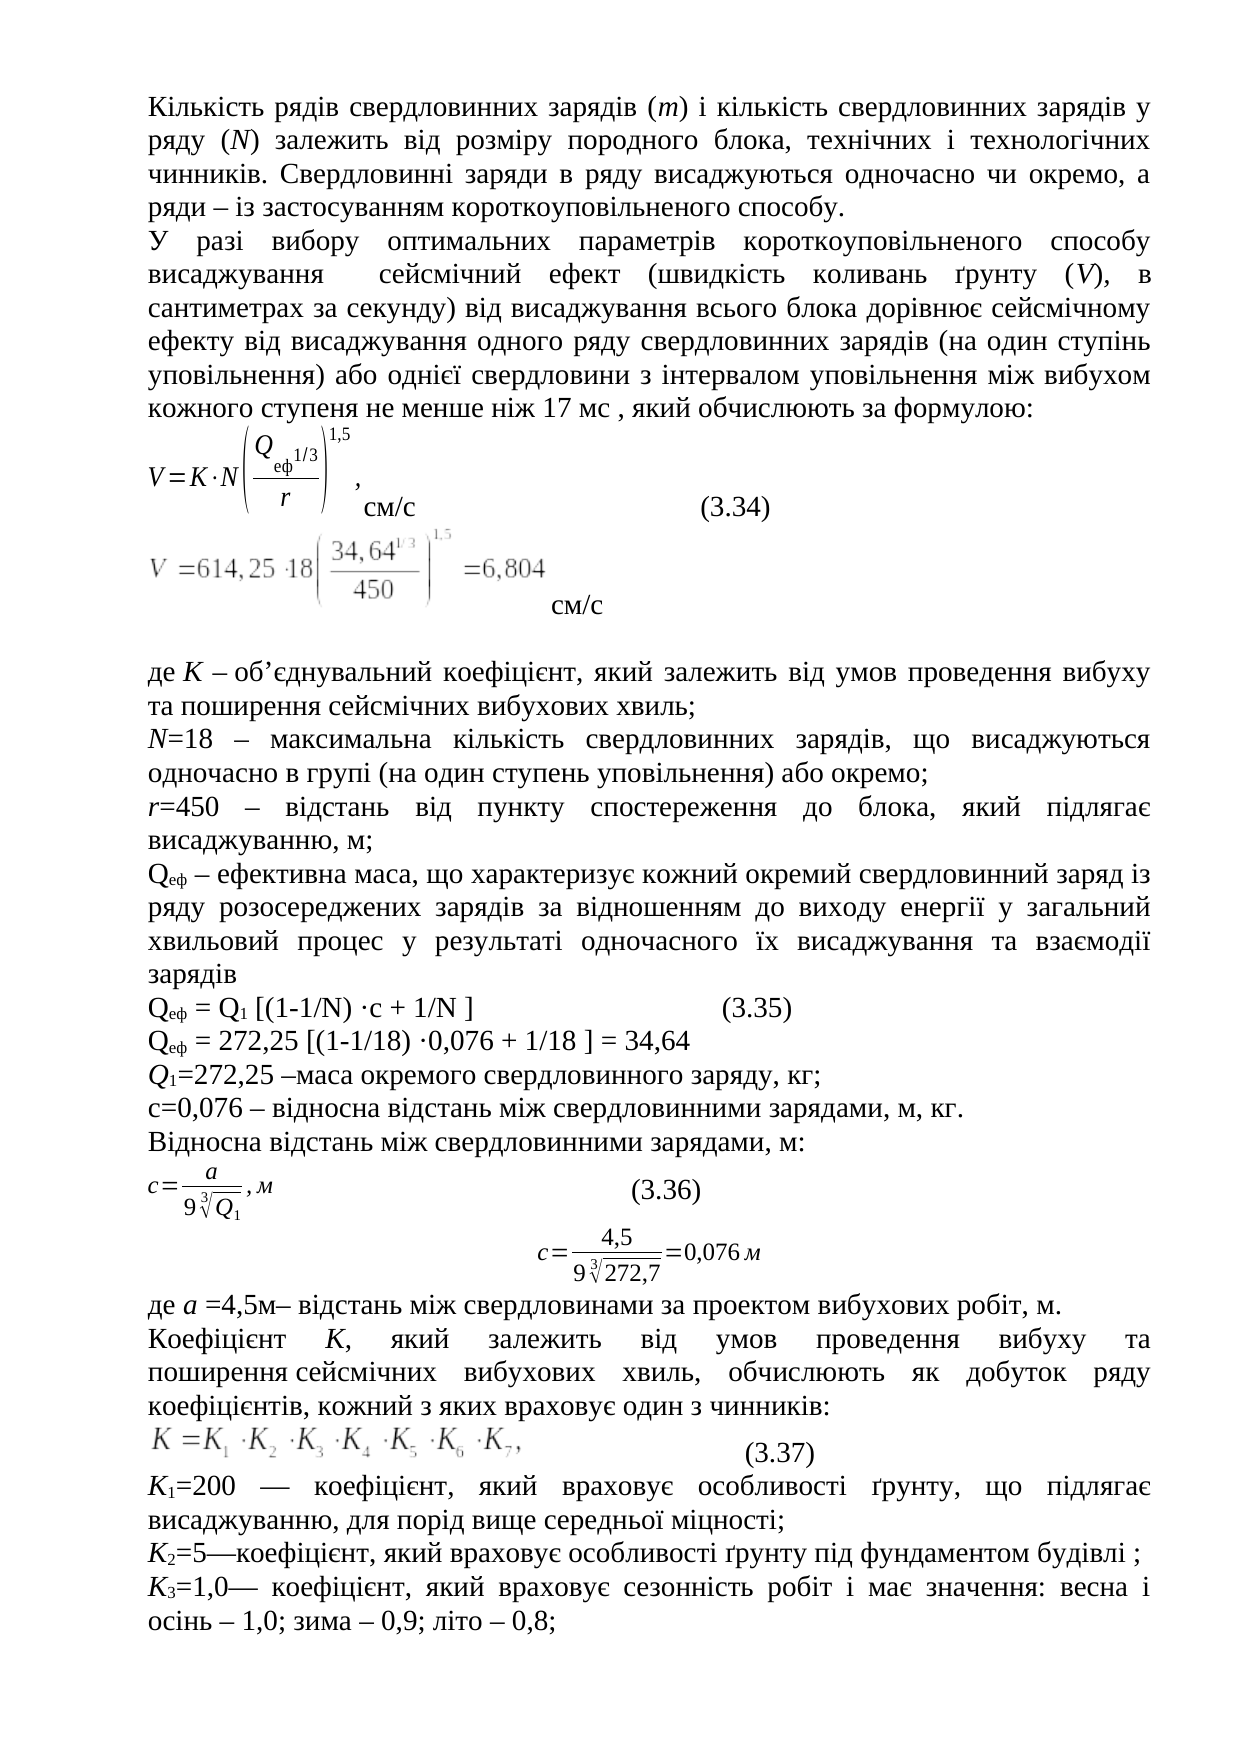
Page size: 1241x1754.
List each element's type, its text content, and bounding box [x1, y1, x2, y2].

text см/с [148, 522, 1152, 621]
text Коефіцієнт К, який залежить від умов проведення вибуху та поширення сейсмічних вибухових хвиль, обчислюють як добуток ряду коефіцієнтів, кожний з яких враховує один з чинників: [148, 1321, 1152, 1422]
text Кількість рядів свердловинних зарядів (m) і кількість свердловинних зарядів у ряду (N) залежить від розміру породного блока, технічних і технологічних чинників. Свердловинні заряди в ряду висаджуються одночасно чи окремо, а ряди – із застосуванням короткоуповільненого способу. [148, 89, 1152, 223]
text де а =4,5м– відстань між свердловинами за проектом вибухових робіт, м. [148, 1287, 1152, 1321]
text К3=1,0— коефіцієнт, який враховує сезонність робіт і має значення: весна і осінь – 1,0; зима – 0,9; літо – 0,8; [148, 1569, 1152, 1636]
text Qеф – ефективна маса, що характеризує кожний окремий свердловинний заряд із ряду розосереджених зарядів за відношенням до виходу енергії у загальний хвильовий процес у результаті одночасного їх висаджування та взаємодії зарядів [148, 856, 1152, 990]
text Qеф = Q1 [(1-1/N) ·c + 1/N ] (3.35) [148, 990, 1152, 1023]
text Qеф = 272,25 [(1-1/18) ·0,076 + 1/18 ] = 34,64 [148, 1023, 1152, 1057]
text (3.37) [148, 1422, 1152, 1468]
text см/с (3.34) [148, 424, 1152, 522]
text r=450 – відстань від пункту спостереження до блока, який підлягає висаджуванню, м; [148, 789, 1152, 856]
text Q1=272,25 –маса окремого свердловинного заряду, кг; [148, 1057, 1152, 1091]
text К1=200 — коефіцієнт, який враховує особливості ґрунту, що підлягає висаджуванню, для порід вище середньої міцності; [148, 1468, 1152, 1536]
text (3.36) [148, 1158, 1152, 1224]
text К2=5—коефіцієнт, який враховує особливості ґрунту під фундаментом будівлі ; [148, 1536, 1152, 1569]
text Відносна відстань між свердловинними зарядами, м: [148, 1124, 1152, 1158]
text де К – об’єднувальний коефіцієнт, який залежить від умов проведення вибуху та поширення сейсмічних вибухових хвиль; [148, 654, 1152, 722]
text N=18 – максимальна кількість свердловинних зарядів, що висаджуються одночасно в групі (на один ступень уповільнення) або окремо; [148, 722, 1152, 789]
text с=0,076 – відносна відстань між свердловинними зарядами, м, кг. [148, 1091, 1152, 1124]
